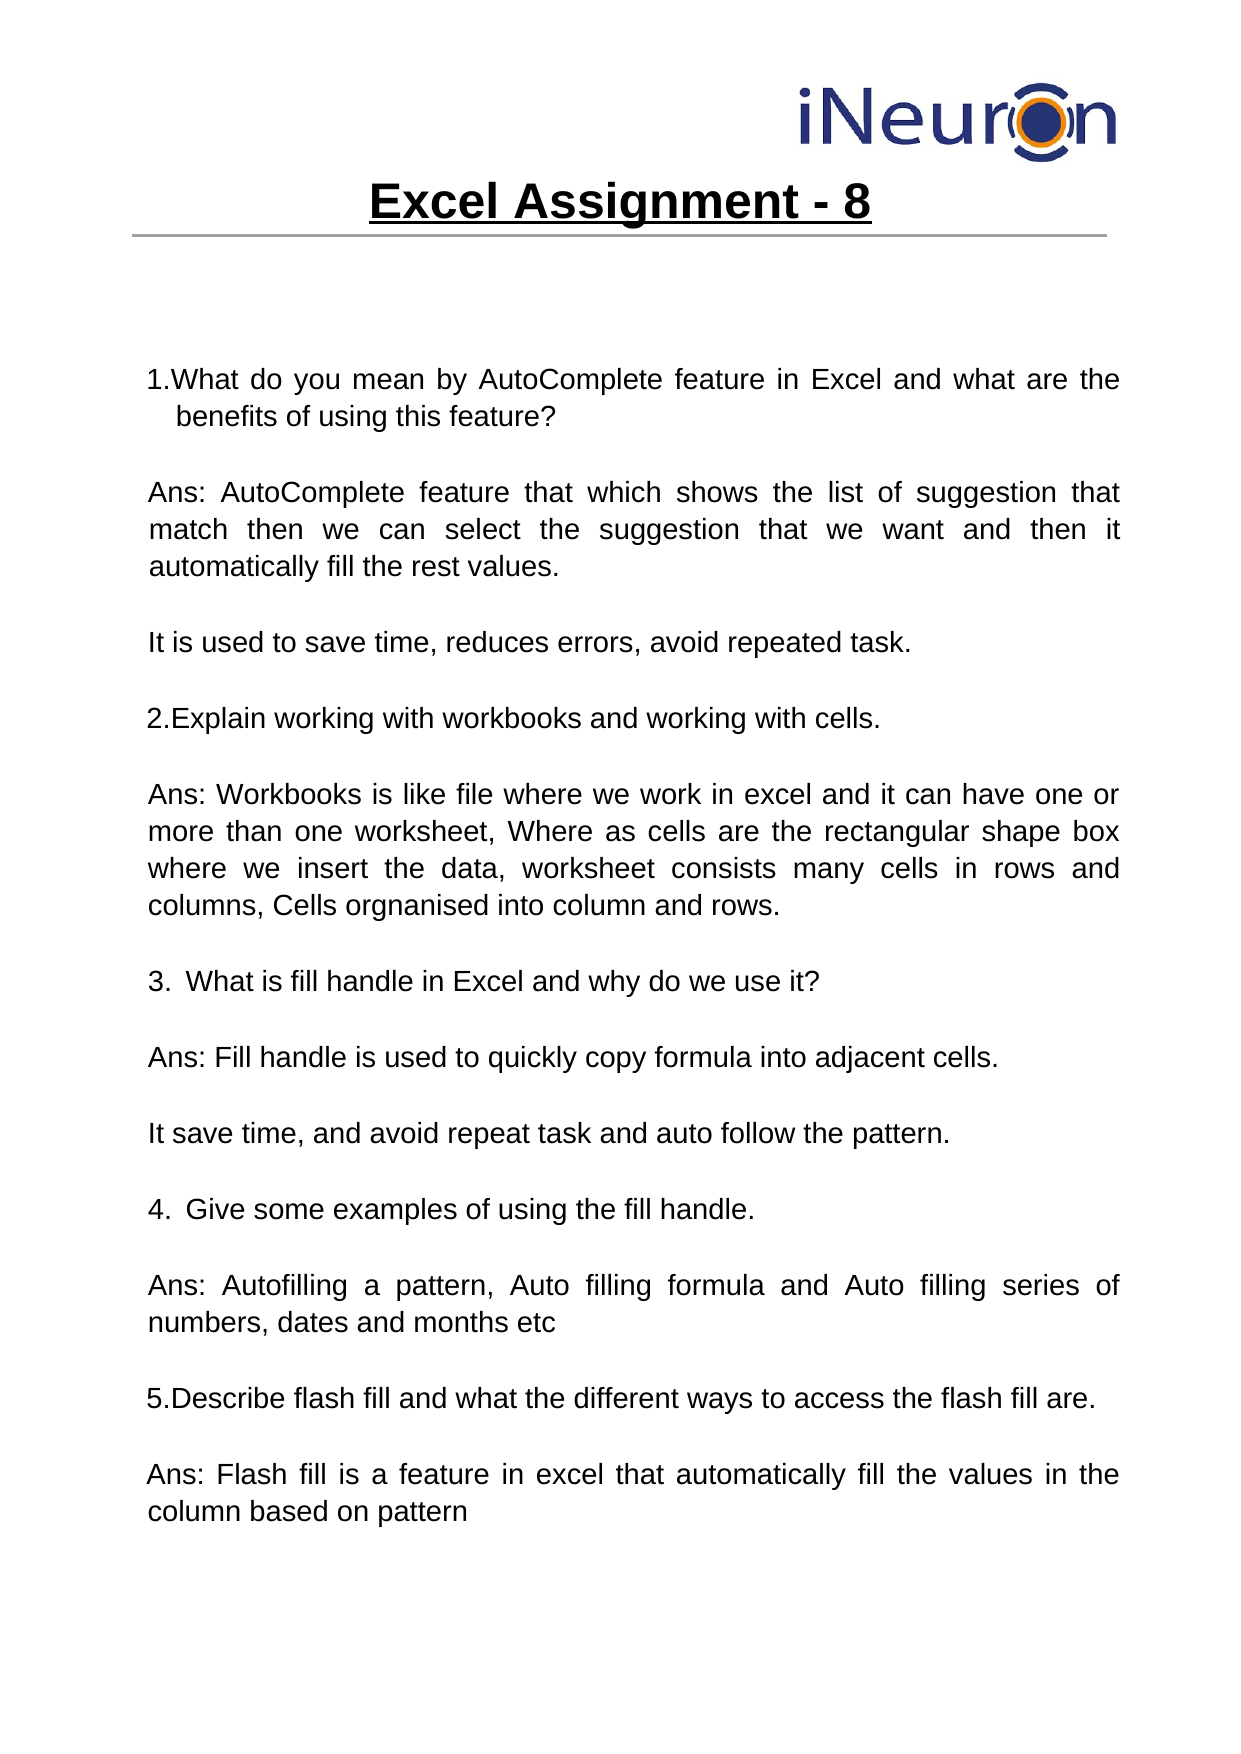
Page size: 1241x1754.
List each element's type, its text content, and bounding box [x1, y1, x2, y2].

text 1.What do you mean by AutoComplete feature in Excel and what are the benefits of using this feature? [146, 362, 1122, 433]
text 5.Describe flash fill and what the different ways to access the flash fill are. [146, 1381, 1122, 1414]
picture [793, 74, 1122, 165]
text Ans: Flash fill is a feature in excel that automatically fill the values in the column based on pattern [146, 1457, 1122, 1527]
text Ans: Fill handle is used to quickly copy formula into adjacent cells. [148, 1040, 1122, 1073]
text Ans: Autofilling a pattern, Auto filling formula and Auto filling series of numbers, dates and months etc [148, 1268, 1122, 1338]
text It save time, and avoid repeat task and auto follow the pattern. [148, 1116, 1122, 1149]
list What is fill handle in Excel and why do we use it? [148, 964, 1122, 997]
text Excel Assignment - 8 [148, 171, 1092, 229]
text It is used to save time, reduces errors, avoid repeated task. [148, 625, 1122, 658]
text Ans: AutoComplete feature that which shows the list of suggestion that match then we can select the suggestion that we want and then it automatically fill the rest values. [148, 475, 1122, 582]
list Give some examples of using the fill handle. [148, 1192, 1122, 1225]
text 2.Explain working with workbooks and working with cells. [146, 701, 1122, 734]
text Ans: Workbooks is like file where we work in excel and it can have one or more than one worksheet, Where as cells are the rectangular shape box where we insert the data, worksheet consists many cells in rows and columns, Cells orgnanised into column and rows. [148, 777, 1122, 921]
